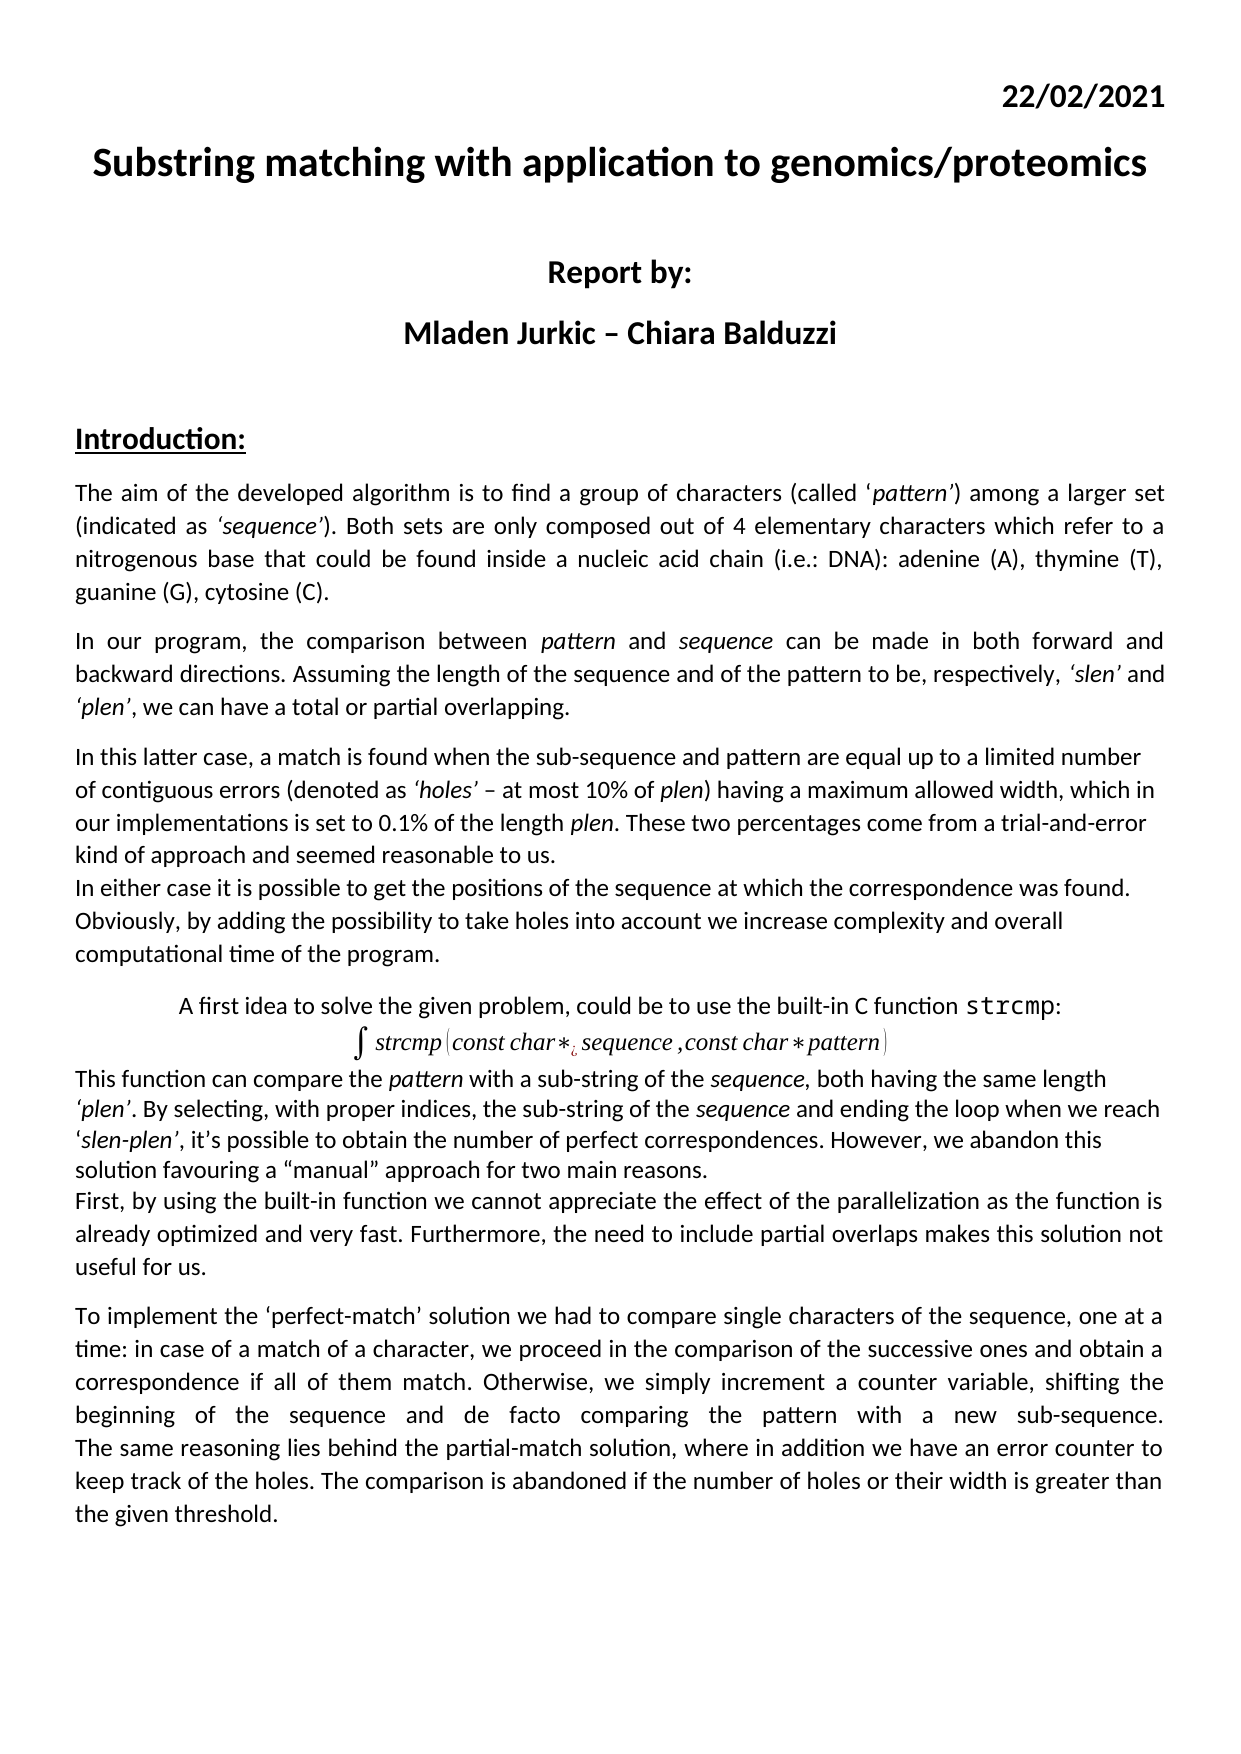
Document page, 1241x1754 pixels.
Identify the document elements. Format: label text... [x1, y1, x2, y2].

text In our program, the comparison between pattern and sequence can be made in both forward and backward directions. Assuming the length of the sequence and of the pattern to be, respectively, ‘slen’ and ‘plen’, we can have a total or partial overlapping. [75, 626, 1165, 722]
text Mladen Jurkic – Chiara Balduzzi [75, 312, 1165, 353]
text In this latter case, a match is found when the sub-sequence and pattern are equal up to a limited number of contiguous errors (denoted as ‘holes’ – at most 10% of plen) having a maximum allowed width, which in our implementations is set to 0.1% of the length plen. These two percentages come from a trial-and-error kind of approach and seemed reasonable to us. In either case it is possible to get the positions of the sequence at which the correspondence was found. Obviously, by adding the possibility to take holes into account we increase complexity and overall computational time of the program. [75, 741, 1165, 969]
text Introduction: [75, 419, 1165, 457]
text 22/02/2021 [75, 75, 1165, 116]
text This function can compare the pattern with a sub-string of the sequence, both having the same length ‘plen’. By selecting, with proper indices, the sub-string of the sequence and ending the loop when we reach ‘slen-plen’, it’s possible to obtain the number of perfect correspondences. However, we abandon this solution favouring a “manual” approach for two main reasons. [75, 1063, 1165, 1185]
text The aim of the developed algorithm is to find a group of characters (called ‘pattern’) among a larger set (indicated as ‘sequence’). Both sets are only composed out of 4 elementary characters which refer to a nitrogenous base that could be found inside a nucleic acid chain (i.e.: DNA): adenine (A), thymine (T), guanine (G), cytosine (C). [75, 477, 1165, 606]
text A first idea to solve the given problem, could be to use the built-in C function strcmp: [75, 988, 1165, 1063]
text Substring matching with application to genomics/proteomics [75, 136, 1165, 186]
text First, by using the built-in function we cannot appreciate the effect of the parallelization as the function is already optimized and very fast. Furthermore, the need to include partial overlaps makes this solution not useful for us. [75, 1248, 1165, 1281]
text Report by: [75, 251, 1165, 292]
